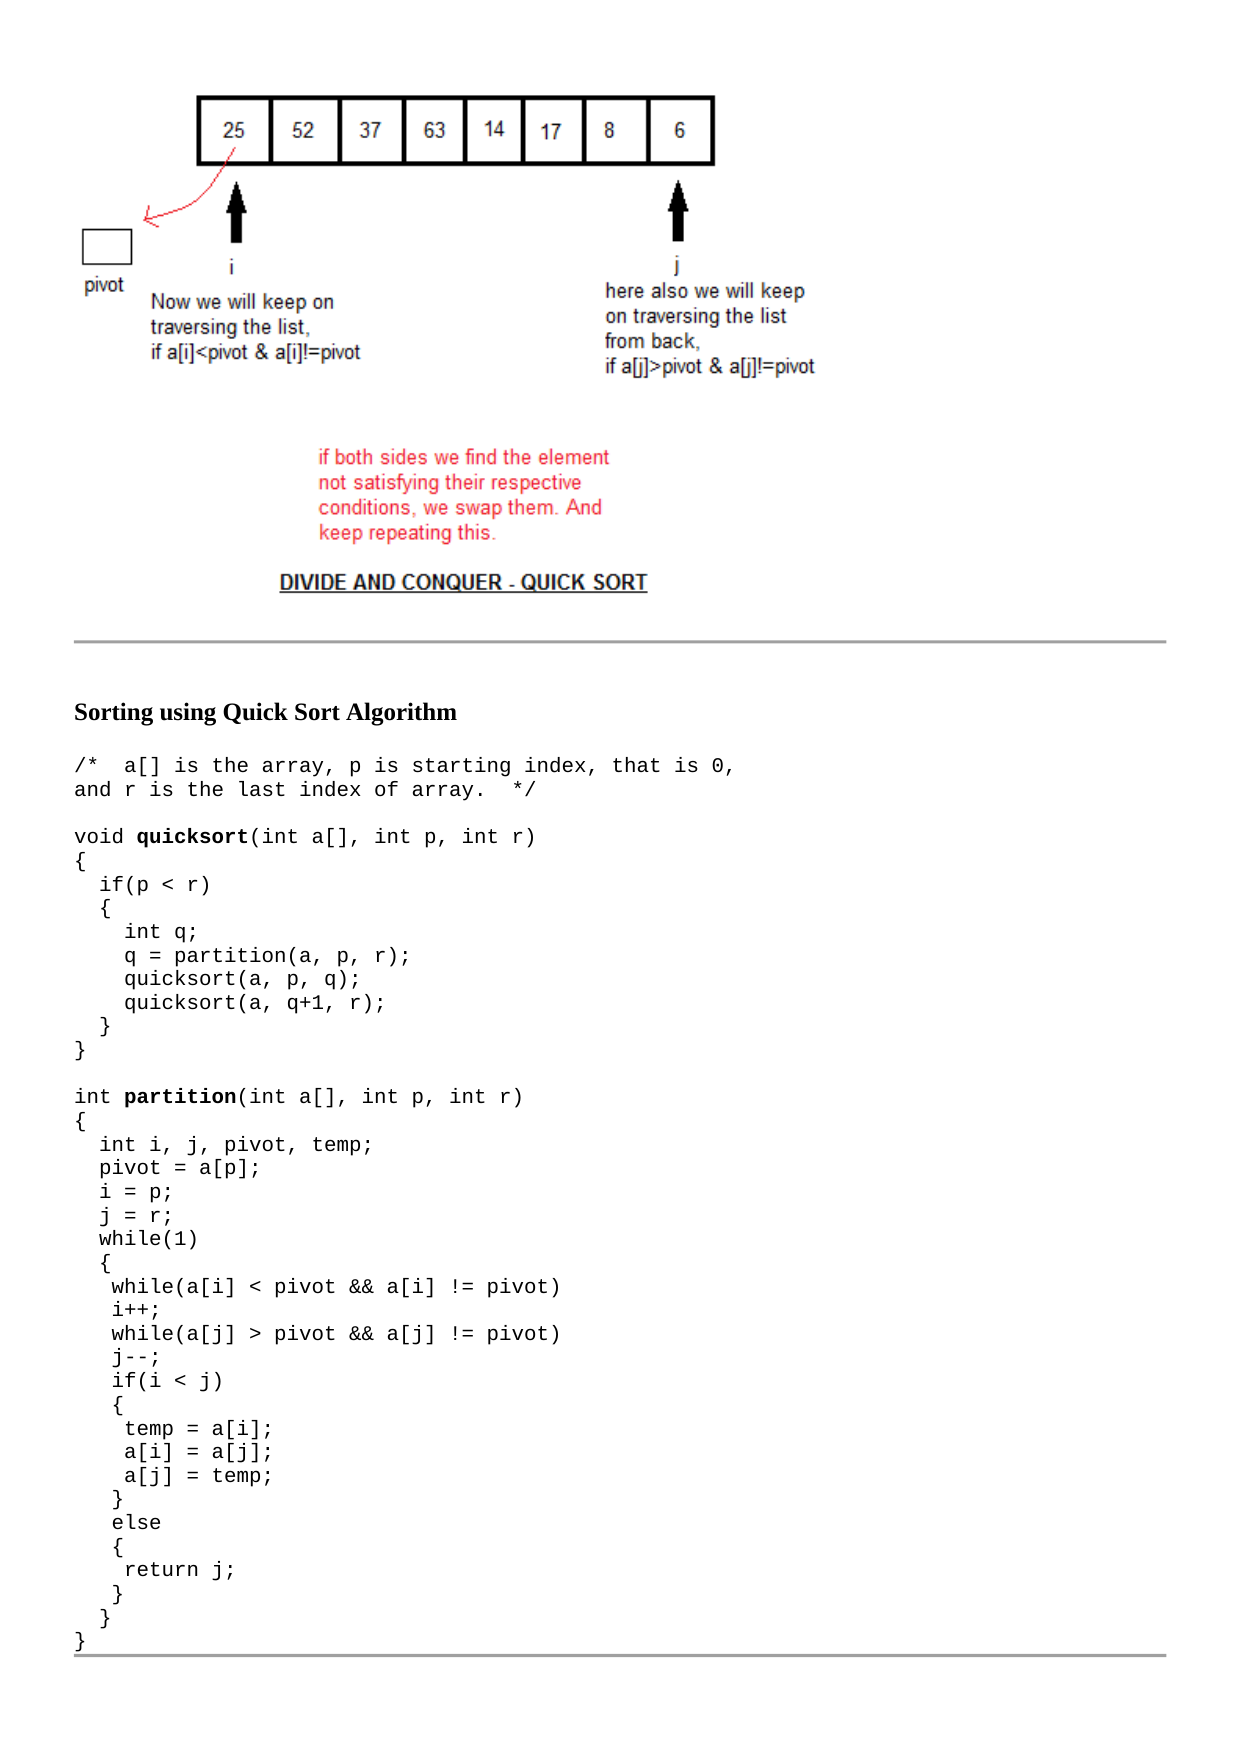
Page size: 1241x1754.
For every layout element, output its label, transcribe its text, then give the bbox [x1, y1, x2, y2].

text temp = a[i]; [74, 1417, 1167, 1441]
text a[j] = temp; [74, 1465, 1167, 1488]
text } [74, 1039, 1167, 1063]
text { [74, 1394, 1167, 1417]
text while(a[j] > pivot && a[j] != pivot) [74, 1323, 1167, 1347]
text { [74, 1536, 1167, 1559]
text } [74, 1630, 1167, 1653]
text if(i < j) [74, 1370, 1167, 1394]
text a[i] = a[j]; [74, 1441, 1167, 1465]
text int partition(int a[], int p, int r) [74, 1086, 1167, 1110]
text } [74, 1488, 1167, 1512]
text /* a[] is the array, p is starting index, that is 0, [74, 755, 1167, 779]
text } [74, 1607, 1167, 1630]
text j--; [74, 1347, 1167, 1370]
text i = p; [74, 1181, 1167, 1205]
text { [74, 1252, 1167, 1276]
text { [74, 1110, 1167, 1134]
text int i, j, pivot, temp; [74, 1134, 1167, 1157]
text } [74, 1016, 1167, 1039]
text if(p < r) [74, 874, 1167, 897]
text i++; [74, 1299, 1167, 1323]
text { [74, 897, 1167, 921]
text Sorting using Quick Sort Algorithm [74, 697, 1167, 726]
text return j; [74, 1559, 1167, 1583]
text q = partition(a, p, r); [74, 944, 1167, 968]
text { [74, 850, 1167, 874]
picture [73, 59, 849, 612]
text } [74, 1583, 1167, 1607]
text int q; [74, 921, 1167, 944]
text pivot = a[p]; [74, 1157, 1167, 1181]
text quicksort(a, p, q); [74, 968, 1167, 992]
text and r is the last index of array. */ [74, 779, 1167, 803]
text void quicksort(int a[], int p, int r) [74, 826, 1167, 850]
text j = r; [74, 1205, 1167, 1228]
text quicksort(a, q+1, r); [74, 992, 1167, 1016]
text else [74, 1512, 1167, 1536]
text while(a[i] < pivot && a[i] != pivot) [74, 1276, 1167, 1299]
text while(1) [74, 1228, 1167, 1252]
